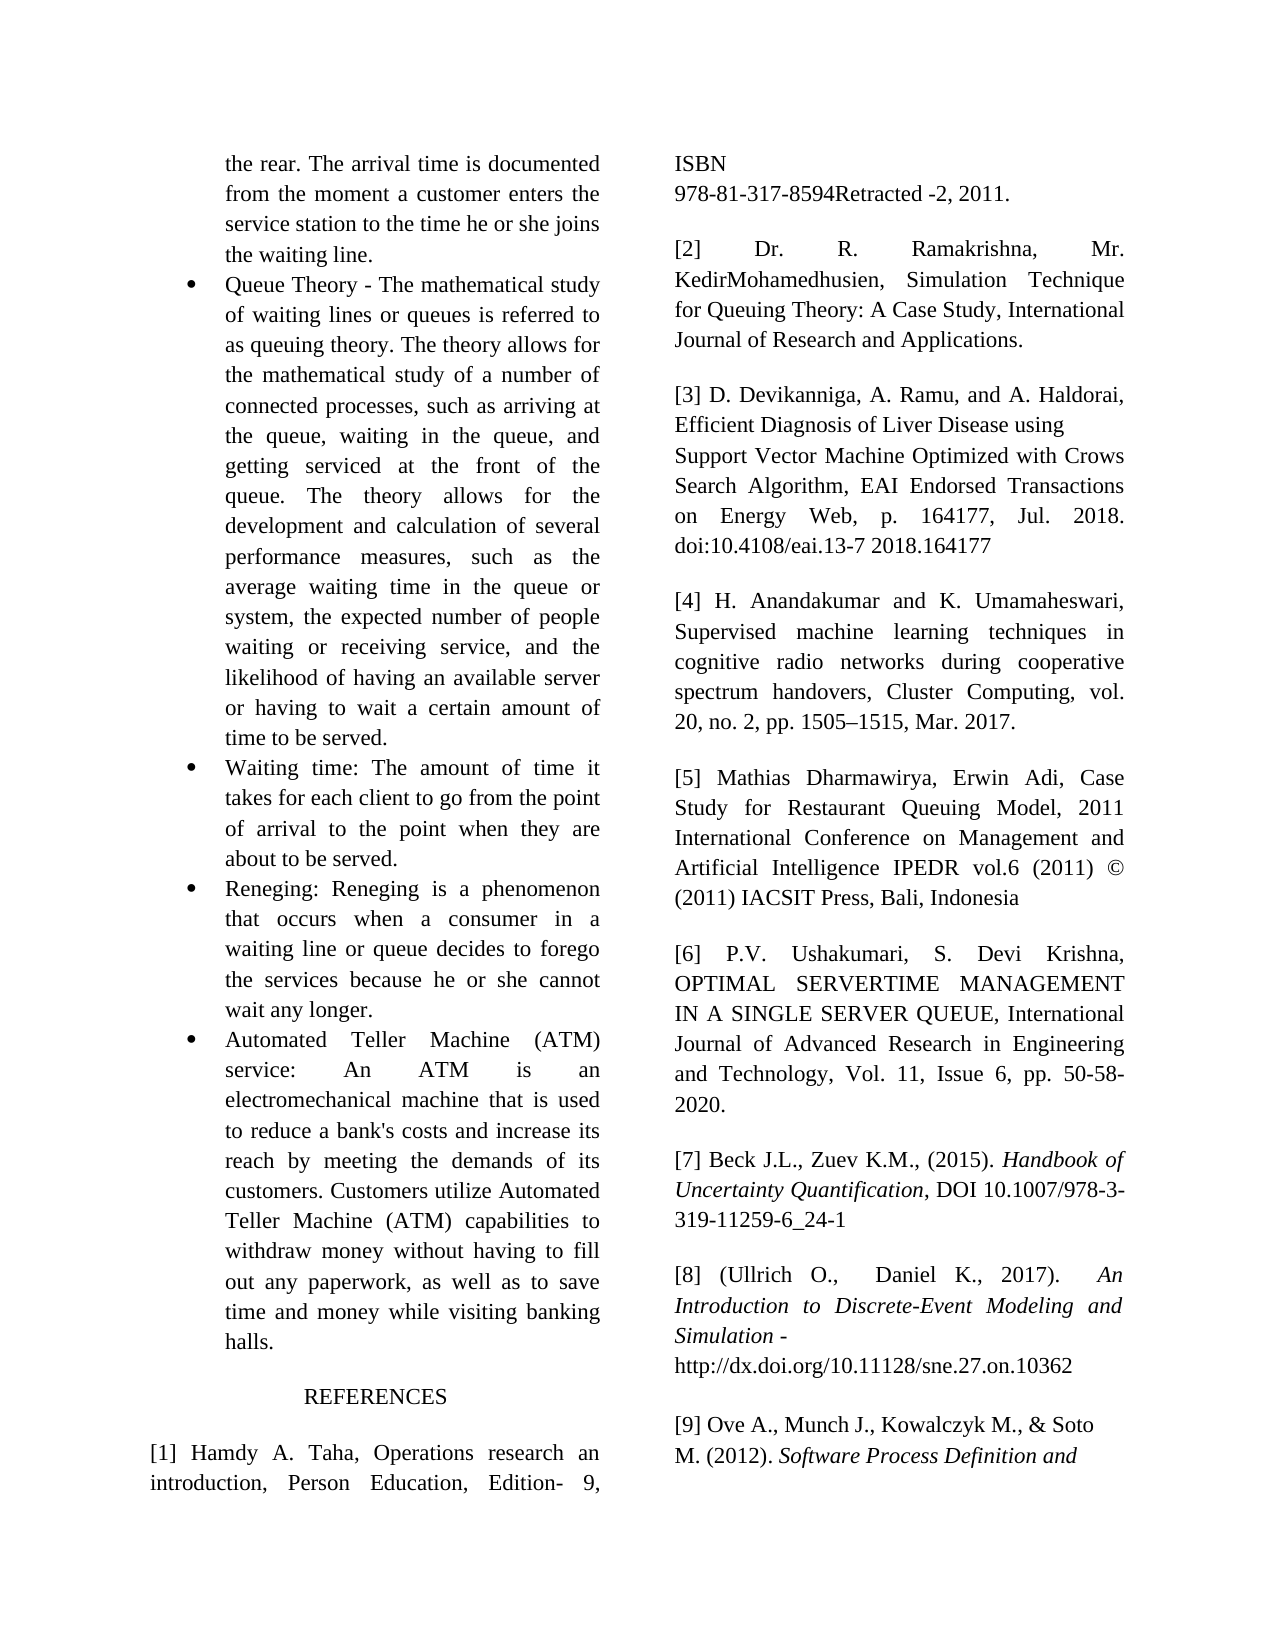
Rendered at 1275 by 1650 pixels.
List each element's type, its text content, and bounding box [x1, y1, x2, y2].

list Reneging: Reneging is a phenomenon that occurs when a consumer in a waiting line or queue decides to forego the services because he or she cannot wait any longer. [187, 875, 601, 1022]
text REFERENCES [150, 1383, 601, 1410]
list Automated Teller Machine (ATM) service: An ATM is an electromechanical machine that is used to reduce a bank's costs and increase its reach by meeting the demands of its customers. Customers utilize Automated Teller Machine (ATM) capabilities to withdraw money without having to fill out any paperwork, as well as to save time and money while visiting banking halls. [187, 1026, 601, 1354]
text [5] Mathias Dharmawirya, Erwin Adi, Case Study for Restaurant Queuing Model, 2011 International Conference on Management and Artificial Intelligence IPEDR vol.6 (2011) © (2011) IACSIT Press, Bali, Indonesia [674, 763, 1125, 911]
text [1] Hamdy A. Taha, Operations research an introduction, Person Education, Edition- 9, ISBN 978-81-317-8594Retracted -2, 2011. [150, 1438, 601, 1495]
text [8] (Ullrich O., Daniel K., 2017). An Introduction to Discrete-Event Modeling and Simulation - http://dx.doi.org/10.11128/sne.27.on.10362 [674, 1261, 1125, 1378]
text [7] Beck J.L., Zuev K.M., (2015). Handbook of Uncertainty Quantification, DOI 10.1007/978-3-319-11259-6_24-1 [674, 1146, 1125, 1233]
list Waiting time: The amount of time it takes for each client to go from the point of arrival to the point when they are about to be served. [187, 754, 601, 871]
text [1] Hamdy A. Taha, Operations research an introduction, Person Education, Edition- 9, ISBN 978-81-317-8594Retracted -2, 2011. [674, 150, 1125, 207]
list Queue Theory - The mathematical study of waiting lines or queues is referred to as queuing theory. The theory allows for the mathematical study of a number of connected processes, such as arriving at the queue, waiting in the queue, and getting serviced at the front of the queue. The theory allows for the development and calculation of several performance measures, such as the average waiting time in the queue or system, the expected number of people waiting or receiving service, and the likelihood of having an available server or having to wait a certain amount of time to be served. [187, 271, 601, 750]
text [2] Dr. R. Ramakrishna, Mr. KedirMohamedhusien, Simulation Technique for Queuing Theory: A Case Study, International Journal of Research and Applications. [674, 235, 1125, 352]
text [4] H. Anandakumar and K. Umamaheswari, Supervised machine learning techniques in cognitive radio networks during cooperative spectrum handovers, Cluster Computing, vol. 20, no. 2, pp. 1505–1515, Mar. 2017. [674, 587, 1125, 735]
text [3] D. Devikanniga, A. Ramu, and A. Haldorai, Efficient Diagnosis of Liver Disease using Support Vector Machine Optimized with Crows Search Algorithm, EAI Endorsed Transactions on Energy Web, p. 164177, Jul. 2018. doi:10.4108/eai.13-7 2018.164177 [674, 381, 1125, 559]
text [6] P.V. Ushakumari, S. Devi Krishna, OPTIMAL SERVERTIME MANAGEMENT IN A SINGLE SERVER QUEUE, International Journal of Advanced Research in Engineering and Technology, Vol. 11, Issue 6, pp. 50-58-2020. [674, 939, 1125, 1117]
